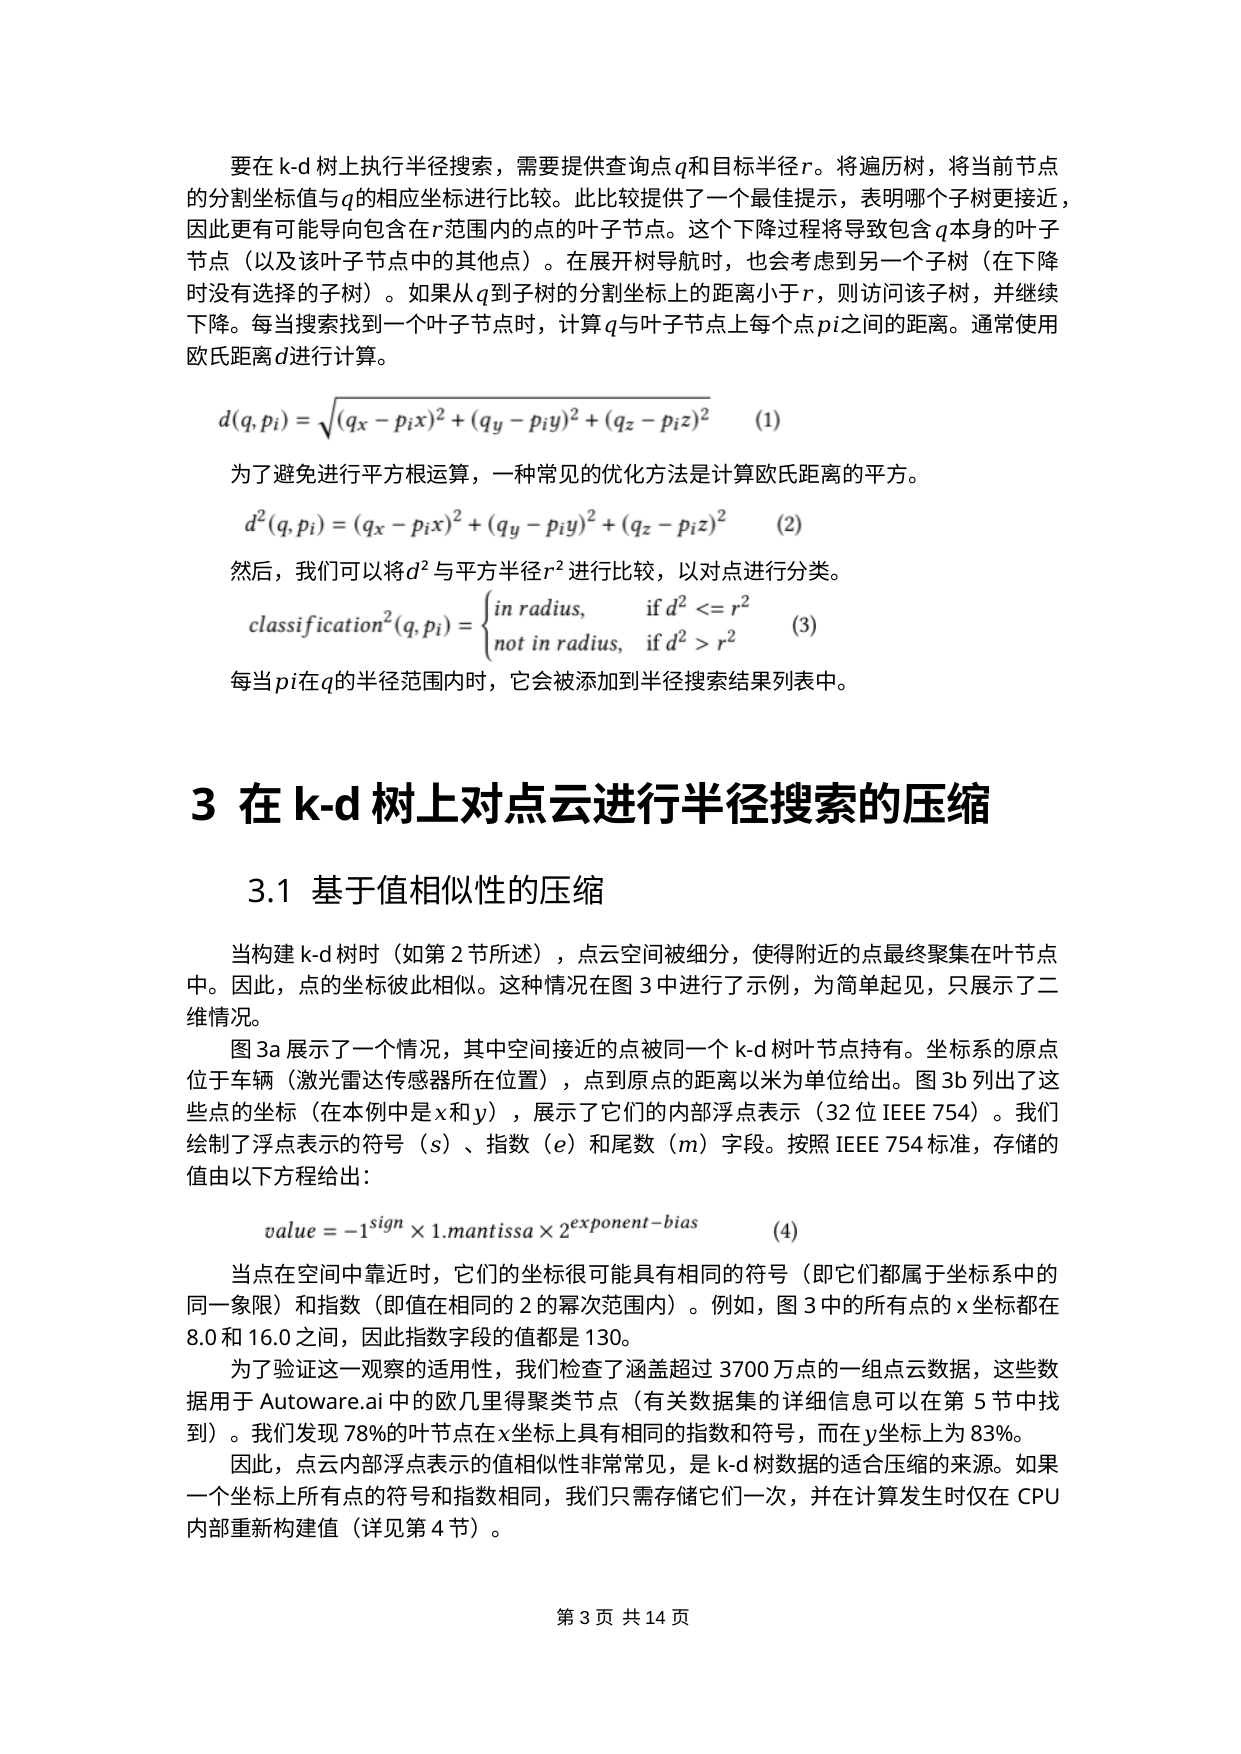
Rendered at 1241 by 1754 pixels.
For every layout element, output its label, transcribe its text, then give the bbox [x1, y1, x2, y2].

text 为了避免进行平方根运算，一种常见的优化方法是计算欧氏距离的平方。 [186, 457, 1060, 489]
text 图3a展示了一个情况，其中空间接近的点被同一个k-d树叶节点持有。坐标系的原点位于车辆（激光雷达传感器所在位置），点到原点的距离以米为单位给出。图3b列出了这些点的坐标（在本例中是𝑥和𝑦），展示了它们的内部浮点表示（32位IEEE 754）。我们绘制了浮点表示的符号（𝑠）、指数（𝑒）和尾数（𝑚）字段。按照IEEE 754标准，存储的值由以下方程给出： [186, 1032, 1060, 1191]
text 3 在k-d树上对点云进行半径搜索的压缩 [191, 771, 1060, 832]
text 当点在空间中靠近时，它们的坐标很可能具有相同的符号（即它们都属于坐标系中的同一象限）和指数（即值在相同的2的幂次范围内）。例如，图3中的所有点的x坐标都在8.0和16.0之间，因此指数字段的值都是130。 [186, 1257, 1060, 1352]
text 为了验证这一观察的适用性，我们检查了涵盖超过3700万点的一组点云数据，这些数据用于Autoware.ai中的欧几里得聚类节点（有关数据集的详细信息可以在第5节中找到）。我们发现78%的叶节点在𝑥坐标上具有相同的指数和符号，而在𝑦坐标上为83%。 [186, 1352, 1060, 1447]
text 因此，点云内部浮点表示的值相似性非常常见，是k-d树数据的适合压缩的来源。如果一个坐标上所有点的符号和指数相同，我们只需存储它们一次，并在计算发生时仅在CPU内部重新构建值（详见第4节）。 [186, 1447, 1060, 1543]
picture [229, 585, 826, 665]
picture [186, 370, 789, 457]
text 3.1 基于值相似性的压缩 [247, 867, 1060, 911]
text 然后，我们可以将𝑑²与平方半径𝑟²进行比较，以对点进行分类。 [186, 554, 1060, 586]
text 要在k-d树上执行半径搜索，需要提供查询点𝑞和目标半径𝑟。将遍历树，将当前节点的分割坐标值与𝑞的相应坐标进行比较。此比较提供了一个最佳提示，表明哪个子树更接近，因此更有可能导向包含在𝑟范围内的点的叶子节点。这个下降过程将导致包含𝑞本身的叶子节点（以及该叶子节点中的其他点）。在展开树导航时，也会考虑到另一个子树（在下降时没有选择的子树）。如果从𝑞到子树的分割坐标上的距离小于𝑟，则访问该子树，并继续下降。每当搜索找到一个叶子节点时，计算𝑞与叶子节点上每个点𝑝𝑖之间的距离。通常使用欧氏距离𝑑进行计算。 [186, 149, 1060, 371]
text 当构建k-d树时（如第2节所述），点云空间被细分，使得附近的点最终聚集在叶节点中。因此，点的坐标彼此相似。这种情况在图3中进行了示例，为简单起见，只展示了二维情况。 [186, 937, 1060, 1032]
picture [229, 1190, 807, 1257]
picture [229, 488, 813, 554]
text 每当𝑝𝑖在𝑞的半径范围内时，它会被添加到半径搜索结果列表中。 [186, 664, 1060, 696]
